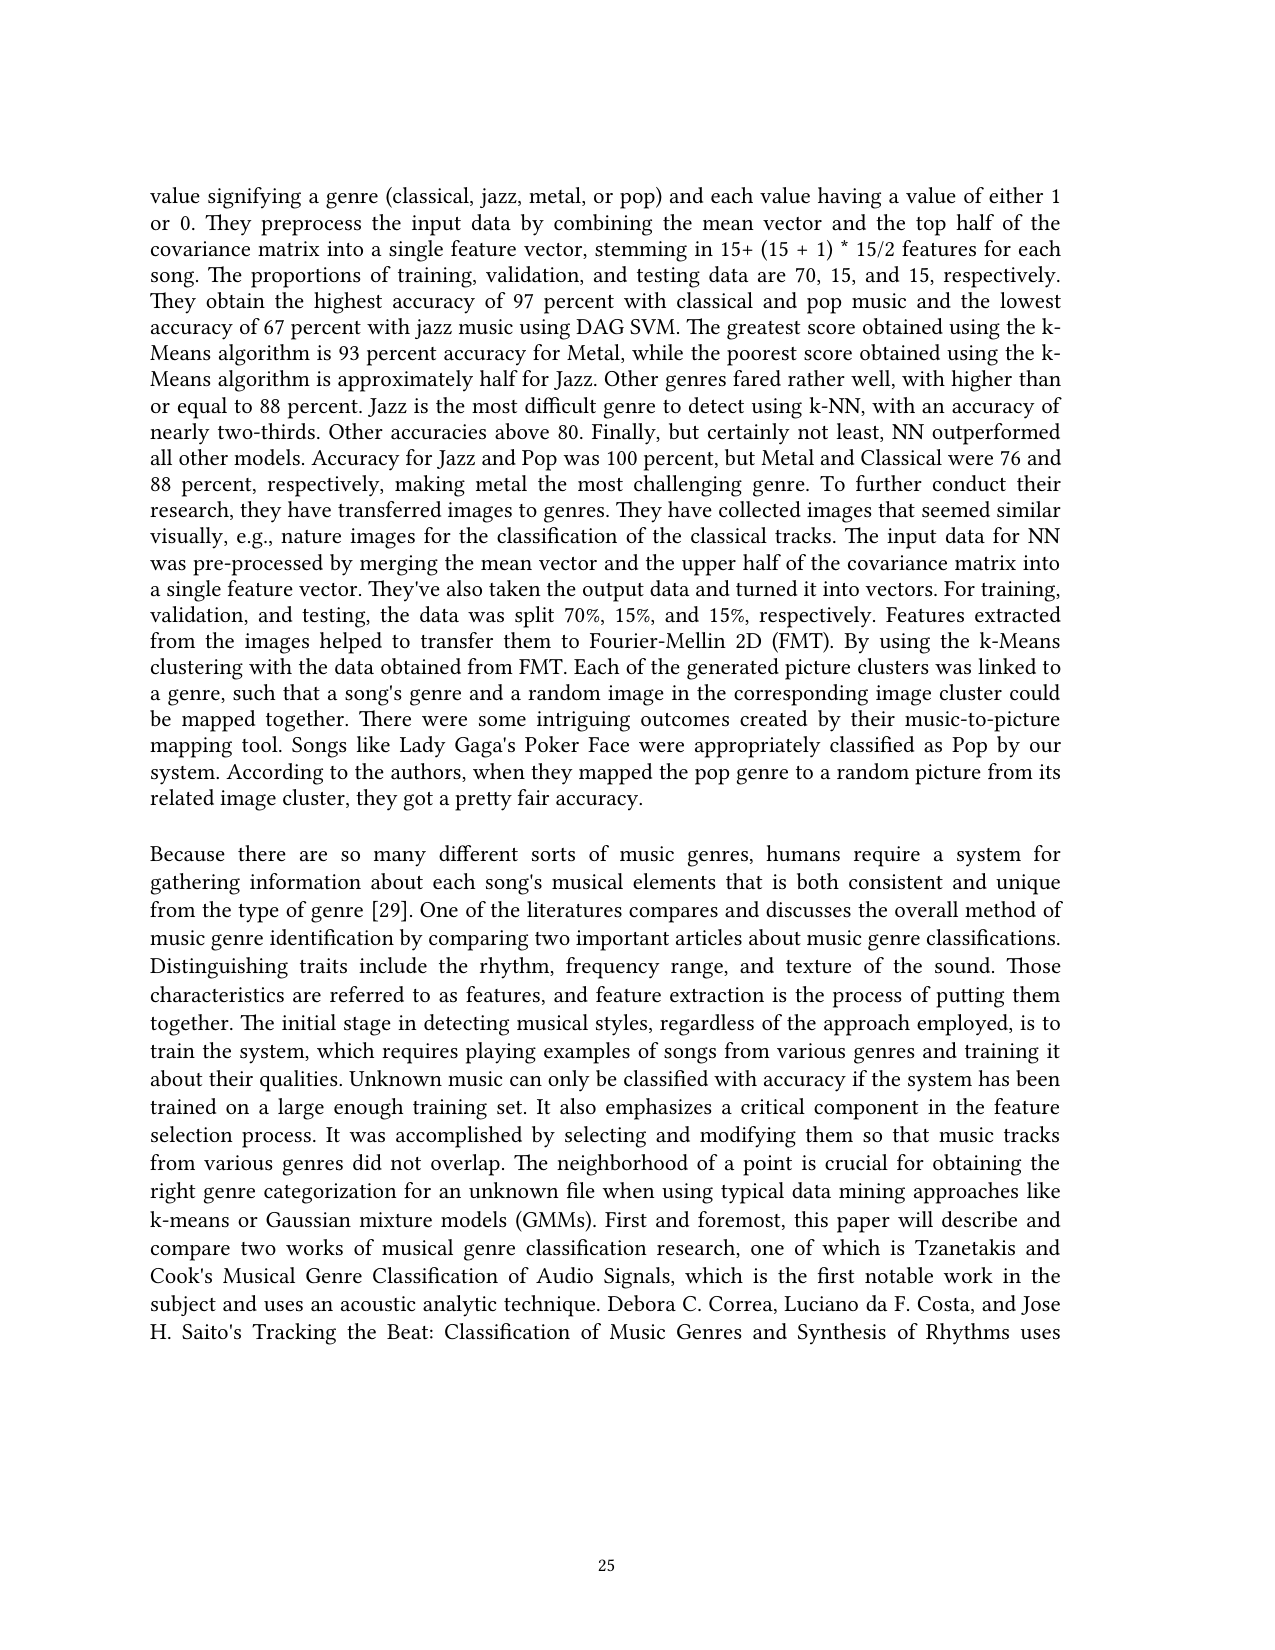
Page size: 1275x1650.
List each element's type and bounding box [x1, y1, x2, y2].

text [150, 839, 1062, 1345]
text [150, 183, 1062, 811]
